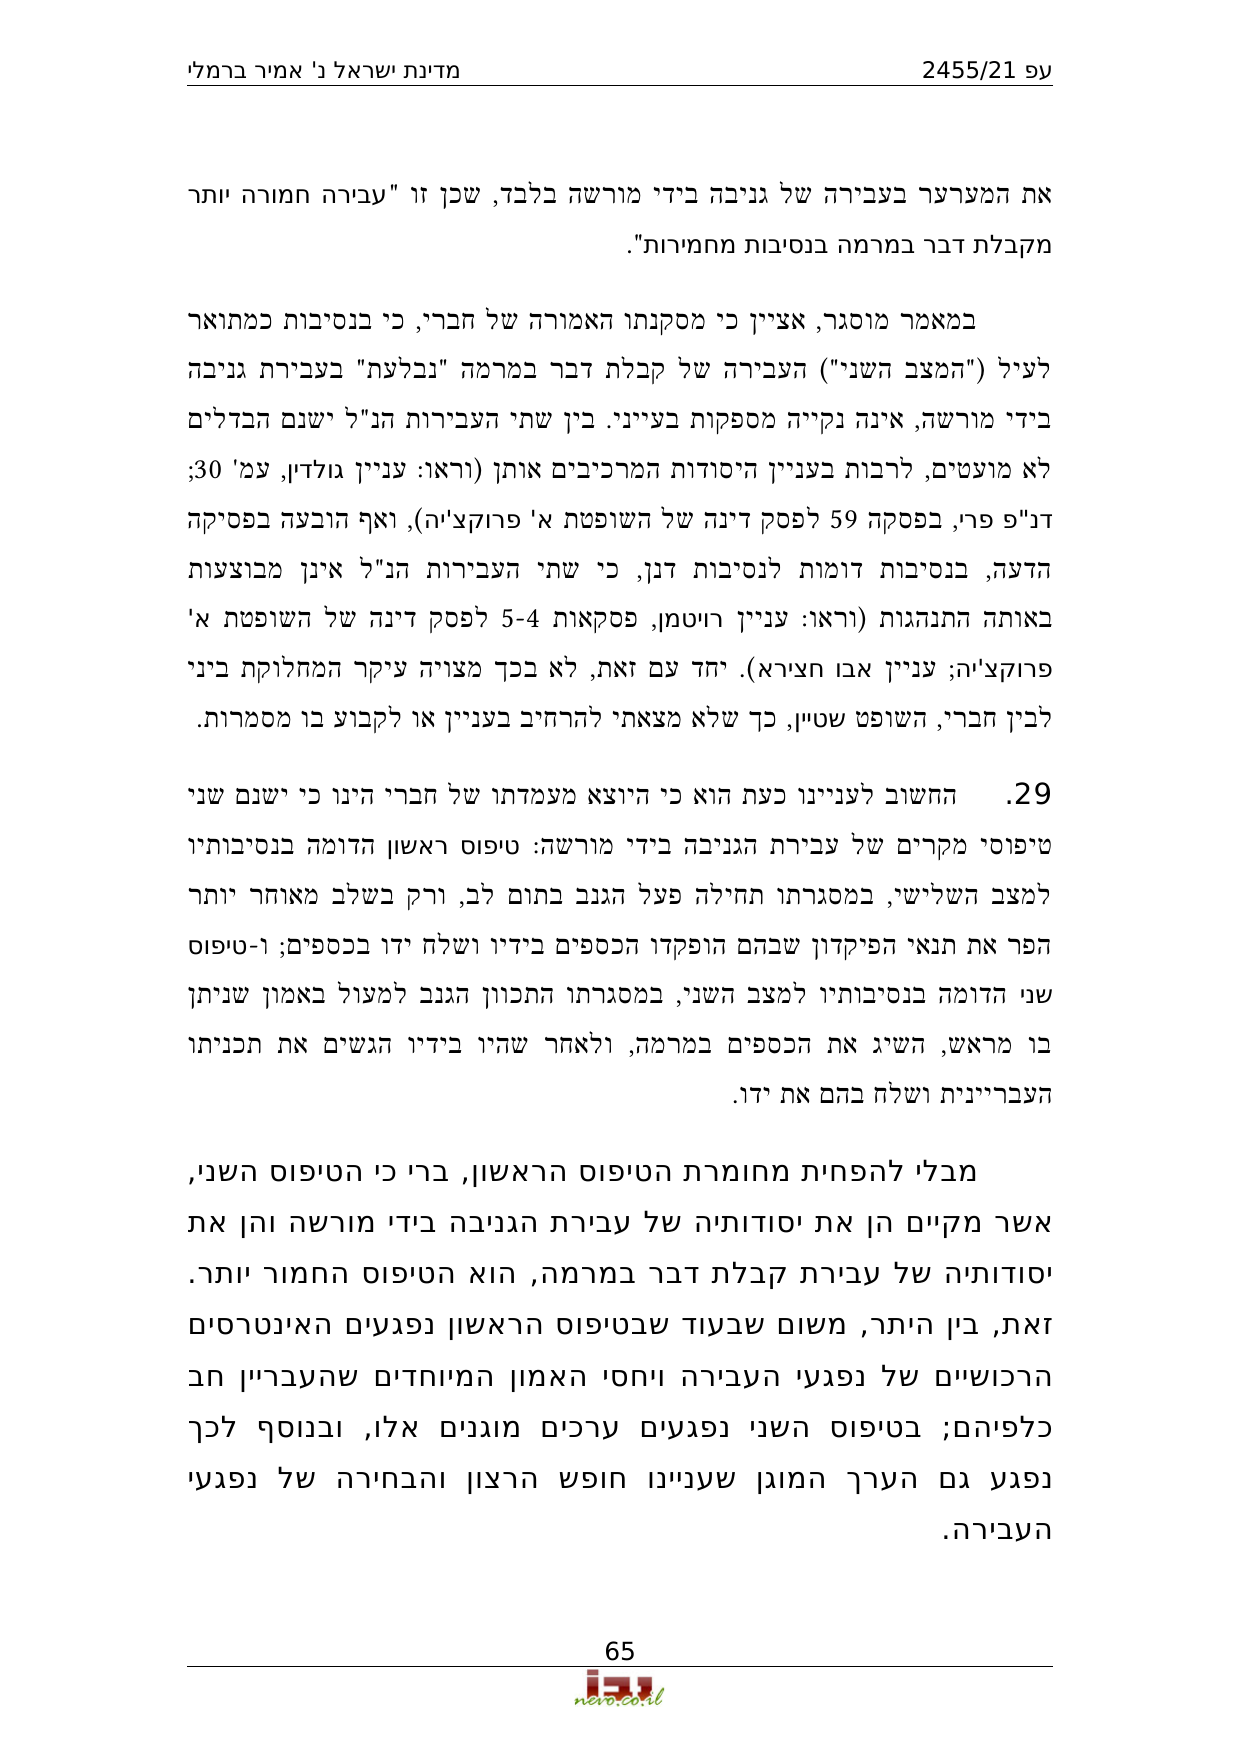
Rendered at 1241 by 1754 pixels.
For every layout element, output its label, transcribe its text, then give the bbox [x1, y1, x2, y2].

list במאמר מוסגר, אציין כי מסקנתו האמורה של חברי, כי בנסיבות כמתואר לעיל ("המצב השני") העבירה של קבלת דבר במרמה "נבלעת" בעבירת גניבה בידי מורשה, אינה נקייה מספקות בעייני. בין שתי העבירות הנ"ל ישנם הבדלים לא מועטים, לרבות בעניין היסודות המרכיבים אותן (וראו: עניין גולדין, עמ' 30; דנ"פ פרי, בפסקה 59 לפסק דינה של השופטת א' פרוקצ'יה), ואף הובעה בפסיקה הדעה, בנסיבות דומות לנסיבות דנן, כי שתי העבירות הנ"ל אינן מבוצעות באותה התנהגות (וראו: עניין רויטמן, פסקאות 5-4 לפסק דינה של השופטת א' פרוקצ'יה; עניין אבו חצירא). יחד עם זאת, לא בכך מצויה עיקר המחלוקת ביני לבין חברי, השופט שטיין, כך שלא מצאתי להרחיב בעניין או לקבוע בו מסמרות. [187, 303, 1053, 735]
text מבלי להפחית מחומרת הטיפוס הראשון, ברי כי הטיפוס השני, אשר מקיים הן את יסודותיה של עבירת הגניבה בידי מורשה והן את יסודותיה של עבירת קבלת דבר במרמה, הוא הטיפוס החמור יותר. זאת, בין היתר, משום שבעוד שבטיפוס הראשון נפגעים האינטרסים הרכושיים של נפגעי העבירה ויחסי האמון המיוחדים שהעבריין חב כלפיהם; בטיפוס השני נפגעים ערכים מוגנים אלו, ובנוסף לכך נפגע גם הערך המוגן שעניינו חופש הרצון והבחירה של נפגעי העבירה. [187, 1153, 1053, 1546]
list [187, 177, 1053, 260]
picture [574, 1669, 666, 1707]
list החשוב לעניינו כעת הוא כי היוצא מעמדתו של חברי הינו כי ישנם שני טיפוסי מקרים של עבירת הגניבה בידי מורשה: טיפוס ראשון הדומה בנסיבותיו למצב השלישי, במסגרתו תחילה פעל הגנב בתום לב, ורק בשלב מאוחר יותר הפר את תנאי הפיקדון שבהם הופקדו הכספים בידיו ושלח ידו בכספים; ו-טיפוס שני הדומה בנסיבותיו למצב השני, במסגרתו התכוון הגנב למעול באמון שניתן בו מראש, השיג את הכספים במרמה, ולאחר שהיו בידיו הגשים את תכניתו העבריינית ושלח בהם את ידו. [187, 778, 1053, 1111]
